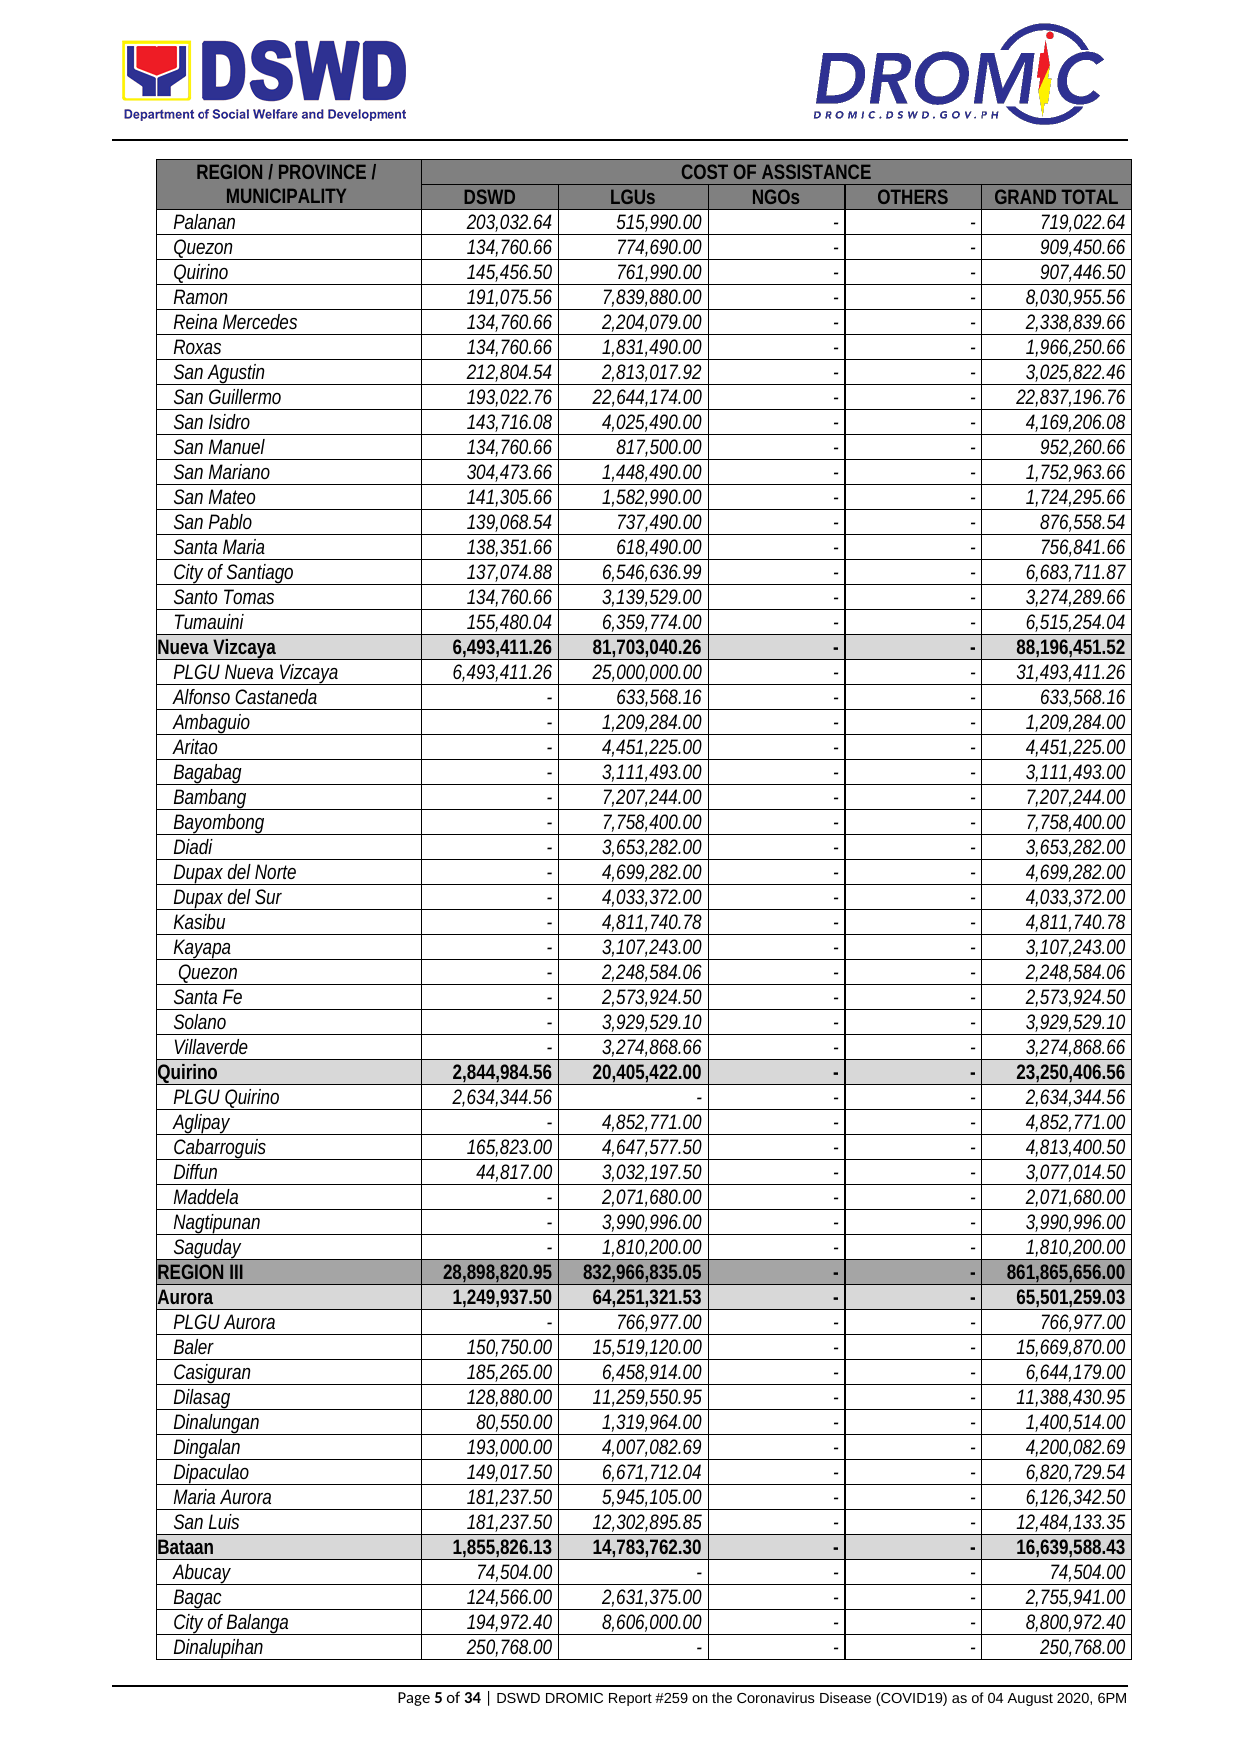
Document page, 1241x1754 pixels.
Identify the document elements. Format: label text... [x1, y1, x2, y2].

table_cell - [709, 1535, 844, 1559]
table_cell 3,653,282.00 [559, 835, 708, 859]
table_cell - [709, 1585, 844, 1609]
table_cell [157, 535, 173, 559]
table_cell GRAND TOTAL [982, 185, 1131, 209]
table_cell - [846, 310, 981, 334]
table_cell 633,568.16 [982, 685, 1131, 709]
table_cell Bataan [157, 1535, 421, 1559]
table_cell [157, 1560, 173, 1584]
table_cell 250,768.00 [422, 1635, 558, 1659]
table_cell San Isidro [173, 410, 421, 434]
table_cell 3,032,197.50 [559, 1160, 708, 1184]
table_cell 719,022.64 [982, 210, 1131, 234]
table_cell 2,844,984.56 [422, 1060, 558, 1084]
table_cell Villaverde [173, 1035, 421, 1059]
table_cell San Mateo [173, 485, 421, 509]
table_cell 64,251,321.53 [559, 1285, 708, 1309]
table_cell 3,139,529.00 [559, 585, 708, 609]
table_cell - [709, 810, 844, 834]
table_cell LGUs [559, 185, 708, 209]
table_cell - [422, 1185, 558, 1209]
table_cell [157, 1110, 173, 1134]
table_cell - [846, 1135, 981, 1159]
table_cell 181,237.50 [422, 1485, 558, 1509]
table_cell - [422, 910, 558, 934]
table_cell 4,200,082.69 [982, 1435, 1131, 1459]
table_cell - [846, 1360, 981, 1384]
table_cell [157, 435, 173, 459]
table_cell Aurora [157, 1285, 421, 1309]
table_cell 145,456.50 [422, 260, 558, 284]
table_cell - [846, 510, 981, 534]
table_cell 3,107,243.00 [982, 935, 1131, 959]
table_cell - [846, 635, 981, 659]
table_cell 6,515,254.04 [982, 610, 1131, 634]
table_cell 141,305.66 [422, 485, 558, 509]
table_cell 2,634,344.56 [982, 1085, 1131, 1109]
table_cell 134,760.66 [422, 235, 558, 259]
table_cell 6,644,179.00 [982, 1360, 1131, 1384]
table_cell - [422, 785, 558, 809]
table_cell - [846, 410, 981, 434]
table_cell - [709, 935, 844, 959]
table_cell - [709, 1335, 844, 1359]
table_cell - [846, 560, 981, 584]
table_cell - [846, 835, 981, 859]
table_cell - [846, 1285, 981, 1309]
table_cell 3,274,289.66 [982, 585, 1131, 609]
table_cell San Luis [173, 1510, 421, 1534]
table_cell 25,000,000.00 [559, 660, 708, 684]
table_cell - [846, 1435, 981, 1459]
table_cell 44,817.00 [422, 1160, 558, 1184]
table_cell [157, 560, 173, 584]
table_cell [157, 285, 173, 309]
table_cell - [846, 335, 981, 359]
table_cell - [846, 1410, 981, 1434]
table_cell City of Santiago [173, 560, 421, 584]
table_cell - [422, 710, 558, 734]
table_cell 193,000.00 [422, 1435, 558, 1459]
table_cell San Agustin [173, 360, 421, 384]
table_cell 155,480.04 [422, 610, 558, 634]
table_cell [157, 1360, 173, 1384]
table_cell [157, 785, 173, 809]
table_cell 134,760.66 [422, 310, 558, 334]
table_cell 124,566.00 [422, 1585, 558, 1609]
table_cell - [709, 360, 844, 384]
table_cell 1,249,937.50 [422, 1285, 558, 1309]
table_cell 4,451,225.00 [982, 735, 1131, 759]
table_cell - [846, 735, 981, 759]
table_cell 2,204,079.00 [559, 310, 708, 334]
table_cell 128,880.00 [422, 1385, 558, 1409]
table_cell Abucay [173, 1560, 421, 1584]
table_cell 2,573,924.50 [559, 985, 708, 1009]
table_cell 6,126,342.50 [982, 1485, 1131, 1509]
table_cell 6,546,636.99 [559, 560, 708, 584]
table_cell 134,760.66 [422, 585, 558, 609]
table_cell 3,111,493.00 [982, 760, 1131, 784]
table_cell Santo Tomas [173, 585, 421, 609]
table_cell - [846, 1335, 981, 1359]
table_cell 4,813,400.50 [982, 1135, 1131, 1159]
table_cell [157, 1235, 173, 1259]
table_cell 165,823.00 [422, 1135, 558, 1159]
table_cell 6,671,712.04 [559, 1460, 708, 1484]
table_cell Quezon [173, 235, 421, 259]
table_cell - [709, 710, 844, 734]
table_cell 6,683,711.87 [982, 560, 1131, 584]
table_cell [157, 1485, 173, 1509]
table_cell - [709, 685, 844, 709]
table_cell - [422, 1110, 558, 1134]
table_cell Dupax del Norte [173, 860, 421, 884]
table_cell 3,025,822.46 [982, 360, 1131, 384]
table_cell Saguday [173, 1235, 421, 1259]
table_cell - [846, 985, 981, 1009]
table_cell 7,207,244.00 [559, 785, 708, 809]
table_cell 11,388,430.95 [982, 1385, 1131, 1409]
table_cell - [709, 1185, 844, 1209]
table_cell [157, 885, 173, 909]
table_cell [157, 1085, 173, 1109]
table_cell 515,990.00 [559, 210, 708, 234]
table_cell 766,977.00 [982, 1310, 1131, 1334]
table_cell 8,606,000.00 [559, 1610, 708, 1634]
table_cell 193,022.76 [422, 385, 558, 409]
table_cell 1,810,200.00 [559, 1235, 708, 1259]
table_cell - [846, 1585, 981, 1609]
table_cell 1,400,514.00 [982, 1410, 1131, 1434]
table_cell 7,207,244.00 [982, 785, 1131, 809]
table_cell 181,237.50 [422, 1510, 558, 1534]
table_cell - [846, 535, 981, 559]
table_cell Aritao [173, 735, 421, 759]
table_cell [157, 835, 173, 859]
table_cell 6,493,411.26 [422, 660, 558, 684]
table_cell - [709, 1485, 844, 1509]
table_cell - [709, 1360, 844, 1384]
table_cell 952,260.66 [982, 435, 1131, 459]
table_cell [157, 1435, 173, 1459]
table_cell - [846, 460, 981, 484]
table_cell Kasibu [173, 910, 421, 934]
table_cell Dinalungan [173, 1410, 421, 1434]
table_cell [157, 1585, 173, 1609]
table_cell - [846, 1160, 981, 1184]
table_cell - [422, 1310, 558, 1334]
table_cell - [559, 1635, 708, 1659]
table_cell Alfonso Castaneda [173, 685, 421, 709]
table_cell 304,473.66 [422, 460, 558, 484]
table_cell - [709, 1435, 844, 1459]
table_cell 3,653,282.00 [982, 835, 1131, 859]
table_cell 2,631,375.00 [559, 1585, 708, 1609]
table_cell Nagtipunan [173, 1210, 421, 1234]
table_cell Santa Fe [173, 985, 421, 1009]
table_cell [157, 735, 173, 759]
table_cell - [709, 310, 844, 334]
table_cell - [709, 1510, 844, 1534]
table_cell Dinalupihan [173, 1635, 421, 1659]
table_cell 1,810,200.00 [982, 1235, 1131, 1259]
picture [781, 23, 1133, 125]
table_cell - [846, 585, 981, 609]
table_cell 7,839,880.00 [559, 285, 708, 309]
table_cell 756,841.66 [982, 535, 1131, 559]
table_cell 88,196,451.52 [982, 635, 1131, 659]
table_cell Maria Aurora [173, 1485, 421, 1509]
table_cell - [846, 960, 981, 984]
table_cell 1,724,295.66 [982, 485, 1131, 509]
table_cell [157, 1010, 173, 1034]
table_cell Bagac [173, 1585, 421, 1609]
table_cell - [422, 735, 558, 759]
table_cell 3,990,996.00 [982, 1210, 1131, 1234]
table_cell Maddela [173, 1185, 421, 1209]
table_cell 3,077,014.50 [982, 1160, 1131, 1184]
table_cell - [709, 960, 844, 984]
table_cell [157, 1135, 173, 1159]
table_cell - [422, 835, 558, 859]
table_cell 761,990.00 [559, 260, 708, 284]
table_cell - [709, 885, 844, 909]
table_cell Quirino [157, 1060, 421, 1084]
table_cell [157, 910, 173, 934]
table_cell - [846, 235, 981, 259]
table_cell - [422, 760, 558, 784]
table_cell 23,250,406.56 [982, 1060, 1131, 1084]
table_cell - [709, 1110, 844, 1134]
table_cell - [709, 610, 844, 634]
table_cell 194,972.40 [422, 1610, 558, 1634]
table_cell - [846, 1210, 981, 1234]
table_cell 1,209,284.00 [982, 710, 1131, 734]
table_cell 4,007,082.69 [559, 1435, 708, 1459]
table_cell - [846, 610, 981, 634]
table_cell Reina Mercedes [173, 310, 421, 334]
table_cell - [709, 435, 844, 459]
table_cell Bambang [173, 785, 421, 809]
table_cell 81,703,040.26 [559, 635, 708, 659]
table_cell - [846, 210, 981, 234]
table_cell - [709, 785, 844, 809]
table_cell 4,811,740.78 [559, 910, 708, 934]
table_cell 817,500.00 [559, 435, 708, 459]
table_cell 4,033,372.00 [559, 885, 708, 909]
table_cell 134,760.66 [422, 335, 558, 359]
table_cell 12,484,133.35 [982, 1510, 1131, 1534]
table_cell [157, 410, 173, 434]
table_cell 3,929,529.10 [982, 1010, 1131, 1034]
table_cell - [709, 1085, 844, 1109]
table_cell - [709, 1010, 844, 1034]
table_cell 2,573,924.50 [982, 985, 1131, 1009]
table_cell [157, 1610, 173, 1634]
table_cell Casiguran [173, 1360, 421, 1384]
table_cell 4,451,225.00 [559, 735, 708, 759]
table_cell 618,490.00 [559, 535, 708, 559]
table_cell 143,716.08 [422, 410, 558, 434]
table_cell NGOs [709, 185, 844, 209]
table_cell - [709, 1385, 844, 1409]
table_cell Diffun [173, 1160, 421, 1184]
table_cell - [422, 1010, 558, 1034]
table_cell 16,639,588.43 [982, 1535, 1131, 1559]
table_cell - [846, 1085, 981, 1109]
table_cell - [709, 985, 844, 1009]
table_cell Dupax del Sur [173, 885, 421, 909]
table_cell 1,831,490.00 [559, 335, 708, 359]
table_cell - [846, 1610, 981, 1634]
table_cell - [422, 1235, 558, 1259]
table_cell 1,966,250.66 [982, 335, 1131, 359]
table_cell 4,169,206.08 [982, 410, 1131, 434]
table_cell [157, 660, 173, 684]
table_cell - [709, 1035, 844, 1059]
table_cell [157, 985, 173, 1009]
table_cell - [846, 885, 981, 909]
table_cell [157, 260, 173, 284]
table_cell Dilasag [173, 1385, 421, 1409]
table_cell - [846, 760, 981, 784]
table_cell Santa Maria [173, 535, 421, 559]
table_cell 1,582,990.00 [559, 485, 708, 509]
table_cell 907,446.50 [982, 260, 1131, 284]
table_cell - [709, 1635, 844, 1659]
table_cell [157, 1210, 173, 1234]
table_cell 737,490.00 [559, 510, 708, 534]
table_cell [157, 1635, 173, 1659]
table_cell - [709, 585, 844, 609]
table_cell 22,837,196.76 [982, 385, 1131, 409]
table_cell - [846, 1110, 981, 1134]
table_cell 20,405,422.00 [559, 1060, 708, 1084]
table_cell - [846, 1460, 981, 1484]
table_cell 137,074.88 [422, 560, 558, 584]
table_cell [157, 235, 173, 259]
table_cell 4,852,771.00 [559, 1110, 708, 1134]
table_cell - [709, 735, 844, 759]
table_cell 22,644,174.00 [559, 385, 708, 409]
table_cell - [559, 1085, 708, 1109]
table_cell Solano [173, 1010, 421, 1034]
table_cell 212,804.54 [422, 360, 558, 384]
table_cell - [709, 385, 844, 409]
table_cell 4,852,771.00 [982, 1110, 1131, 1134]
table_cell - [422, 1210, 558, 1234]
picture [112, 37, 416, 125]
table_cell [157, 1160, 173, 1184]
table_cell 4,699,282.00 [559, 860, 708, 884]
table_cell [157, 710, 173, 734]
table_cell - [422, 985, 558, 1009]
table_cell 11,259,550.95 [559, 1385, 708, 1409]
table_cell - [709, 1610, 844, 1634]
table_cell 1,319,964.00 [559, 1410, 708, 1434]
table_cell [157, 860, 173, 884]
table_cell [157, 1385, 173, 1409]
table_cell [157, 460, 173, 484]
table_cell 80,550.00 [422, 1410, 558, 1434]
table_cell [157, 510, 173, 534]
table_cell - [846, 360, 981, 384]
table_cell 28,898,820.95 [422, 1260, 558, 1284]
table_cell 134,760.66 [422, 435, 558, 459]
table_cell 8,800,972.40 [982, 1610, 1131, 1634]
table_cell 2,338,839.66 [982, 310, 1131, 334]
table_cell Bayombong [173, 810, 421, 834]
table_cell [157, 1410, 173, 1434]
table_cell - [709, 1235, 844, 1259]
table_cell 1,752,963.66 [982, 460, 1131, 484]
table_cell 3,929,529.10 [559, 1010, 708, 1034]
table_cell - [709, 460, 844, 484]
table_cell Quezon [173, 960, 421, 984]
table_cell - [846, 435, 981, 459]
table_cell - [846, 485, 981, 509]
table_cell - [709, 285, 844, 309]
table_cell - [846, 285, 981, 309]
table_cell San Mariano [173, 460, 421, 484]
table_cell - [709, 210, 844, 234]
table_cell 7,758,400.00 [982, 810, 1131, 834]
table_cell - [709, 1060, 844, 1084]
table_cell Roxas [173, 335, 421, 359]
table_cell 3,274,868.66 [559, 1035, 708, 1059]
table_cell - [846, 260, 981, 284]
table_cell - [846, 1310, 981, 1334]
table_cell 74,504.00 [422, 1560, 558, 1584]
table_cell - [709, 1560, 844, 1584]
table_cell [157, 485, 173, 509]
table_cell - [709, 1135, 844, 1159]
table_cell - [709, 510, 844, 534]
table_cell - [709, 660, 844, 684]
table_cell - [709, 560, 844, 584]
table_cell 4,811,740.78 [982, 910, 1131, 934]
table_cell 3,990,996.00 [559, 1210, 708, 1234]
table_cell 6,820,729.54 [982, 1460, 1131, 1484]
table_header REGION / PROVINCE / MUNICIPALITY [157, 160, 421, 209]
table_cell - [846, 1260, 981, 1284]
table_cell - [846, 1535, 981, 1559]
table_cell [157, 810, 173, 834]
table_cell - [709, 635, 844, 659]
table_cell 633,568.16 [559, 685, 708, 709]
table_cell - [709, 910, 844, 934]
table_cell - [422, 810, 558, 834]
table_cell - [422, 860, 558, 884]
table_cell - [846, 660, 981, 684]
table_cell - [846, 810, 981, 834]
table_cell - [709, 335, 844, 359]
table_header COST OF ASSISTANCE [422, 160, 1131, 184]
table_cell Nueva Vizcaya [157, 635, 421, 659]
table_cell 832,966,835.05 [559, 1260, 708, 1284]
table_cell [157, 760, 173, 784]
table_cell [157, 210, 173, 234]
table_cell PLGU Quirino [173, 1085, 421, 1109]
table_cell - [422, 1035, 558, 1059]
table_cell - [422, 960, 558, 984]
table_cell - [846, 1635, 981, 1659]
table_cell Ambaguio [173, 710, 421, 734]
table_cell - [846, 1560, 981, 1584]
table_cell 4,025,490.00 [559, 410, 708, 434]
table_cell [157, 335, 173, 359]
table_cell - [709, 1160, 844, 1184]
table_cell - [846, 910, 981, 934]
table_cell [157, 1310, 173, 1334]
table_cell - [846, 935, 981, 959]
table_cell 74,504.00 [982, 1560, 1131, 1584]
table_cell 7,758,400.00 [559, 810, 708, 834]
table_cell [157, 1335, 173, 1359]
table_cell 2,071,680.00 [982, 1185, 1131, 1209]
table_cell San Manuel [173, 435, 421, 459]
table_cell [157, 1035, 173, 1059]
table_cell Quirino [173, 260, 421, 284]
table_cell 876,558.54 [982, 510, 1131, 534]
table_cell - [709, 1460, 844, 1484]
table_cell - [422, 935, 558, 959]
table_cell - [709, 235, 844, 259]
table_cell 1,448,490.00 [559, 460, 708, 484]
table_cell 2,071,680.00 [559, 1185, 708, 1209]
table_cell [157, 685, 173, 709]
table_cell 150,750.00 [422, 1335, 558, 1359]
table_cell - [846, 1035, 981, 1059]
table_cell Dipaculao [173, 1460, 421, 1484]
table_cell - [846, 685, 981, 709]
table_cell Kayapa [173, 935, 421, 959]
table_cell REGION III [157, 1260, 421, 1284]
table_cell - [709, 1310, 844, 1334]
table_cell 2,755,941.00 [982, 1585, 1131, 1609]
table_cell Dingalan [173, 1435, 421, 1459]
table_cell - [709, 1285, 844, 1309]
table_cell DSWD [422, 185, 558, 209]
table_cell - [709, 535, 844, 559]
table_cell - [709, 410, 844, 434]
table_cell 149,017.50 [422, 1460, 558, 1484]
table_cell City of Balanga [173, 1610, 421, 1634]
table_cell [157, 310, 173, 334]
table_cell - [709, 860, 844, 884]
table_cell [157, 385, 173, 409]
table_cell - [846, 1385, 981, 1409]
table_cell - [709, 1410, 844, 1434]
table_cell 2,248,584.06 [559, 960, 708, 984]
table_cell [157, 360, 173, 384]
table_cell - [709, 1210, 844, 1234]
table_cell 4,699,282.00 [982, 860, 1131, 884]
table_cell 4,647,577.50 [559, 1135, 708, 1159]
table_cell 138,351.66 [422, 535, 558, 559]
table_cell - [709, 260, 844, 284]
table_cell 191,075.56 [422, 285, 558, 309]
table_cell - [709, 760, 844, 784]
table_cell - [846, 785, 981, 809]
table_cell Palanan [173, 210, 421, 234]
table_cell 6,359,774.00 [559, 610, 708, 634]
table_cell [157, 1510, 173, 1534]
table_cell 861,865,656.00 [982, 1260, 1131, 1284]
table_cell 1,209,284.00 [559, 710, 708, 734]
table_cell Aglipay [173, 1110, 421, 1134]
table_cell [157, 610, 173, 634]
table_cell [157, 1185, 173, 1209]
table_cell 14,783,762.30 [559, 1535, 708, 1559]
table_cell [157, 960, 173, 984]
table_cell - [846, 1485, 981, 1509]
table_cell - [422, 685, 558, 709]
table_cell - [709, 485, 844, 509]
table_cell 6,493,411.26 [422, 635, 558, 659]
table_cell - [846, 860, 981, 884]
table_cell Bagabag [173, 760, 421, 784]
table_cell Ramon [173, 285, 421, 309]
table_cell 203,032.64 [422, 210, 558, 234]
table_cell 139,068.54 [422, 510, 558, 534]
table_cell 15,669,870.00 [982, 1335, 1131, 1359]
table_cell PLGU Nueva Vizcaya [173, 660, 421, 684]
table_cell 4,033,372.00 [982, 885, 1131, 909]
table_cell Tumauini [173, 610, 421, 634]
table_cell PLGU Aurora [173, 1310, 421, 1334]
table_cell 8,030,955.56 [982, 285, 1131, 309]
table_cell - [846, 1185, 981, 1209]
table_cell OTHERS [846, 185, 981, 209]
table_cell 766,977.00 [559, 1310, 708, 1334]
table_cell 2,813,017.92 [559, 360, 708, 384]
table_cell 185,265.00 [422, 1360, 558, 1384]
table_cell - [709, 835, 844, 859]
table_cell 774,690.00 [559, 235, 708, 259]
table_cell 15,519,120.00 [559, 1335, 708, 1359]
table_cell - [846, 710, 981, 734]
table_cell 1,855,826.13 [422, 1535, 558, 1559]
table_cell - [709, 1260, 844, 1284]
table_cell [157, 585, 173, 609]
table_cell Diadi [173, 835, 421, 859]
table_cell 909,450.66 [982, 235, 1131, 259]
table_cell 2,248,584.06 [982, 960, 1131, 984]
table_cell 5,945,105.00 [559, 1485, 708, 1509]
table_cell 3,111,493.00 [559, 760, 708, 784]
table_cell 3,274,868.66 [982, 1035, 1131, 1059]
table_cell 3,107,243.00 [559, 935, 708, 959]
table_cell - [846, 1010, 981, 1034]
table_cell [157, 935, 173, 959]
table_cell Cabarroguis [173, 1135, 421, 1159]
table_cell - [846, 1510, 981, 1534]
table_cell - [422, 885, 558, 909]
table_cell - [846, 1060, 981, 1084]
table_cell - [559, 1560, 708, 1584]
table_cell San Pablo [173, 510, 421, 534]
table_cell Baler [173, 1335, 421, 1359]
table_cell 31,493,411.26 [982, 660, 1131, 684]
table_cell [157, 1460, 173, 1484]
table_cell San Guillermo [173, 385, 421, 409]
table_cell 12,302,895.85 [559, 1510, 708, 1534]
table_cell 250,768.00 [982, 1635, 1131, 1659]
table_cell - [846, 385, 981, 409]
table_cell 2,634,344.56 [422, 1085, 558, 1109]
table_cell 6,458,914.00 [559, 1360, 708, 1384]
table_cell 65,501,259.03 [982, 1285, 1131, 1309]
table_cell - [846, 1235, 981, 1259]
